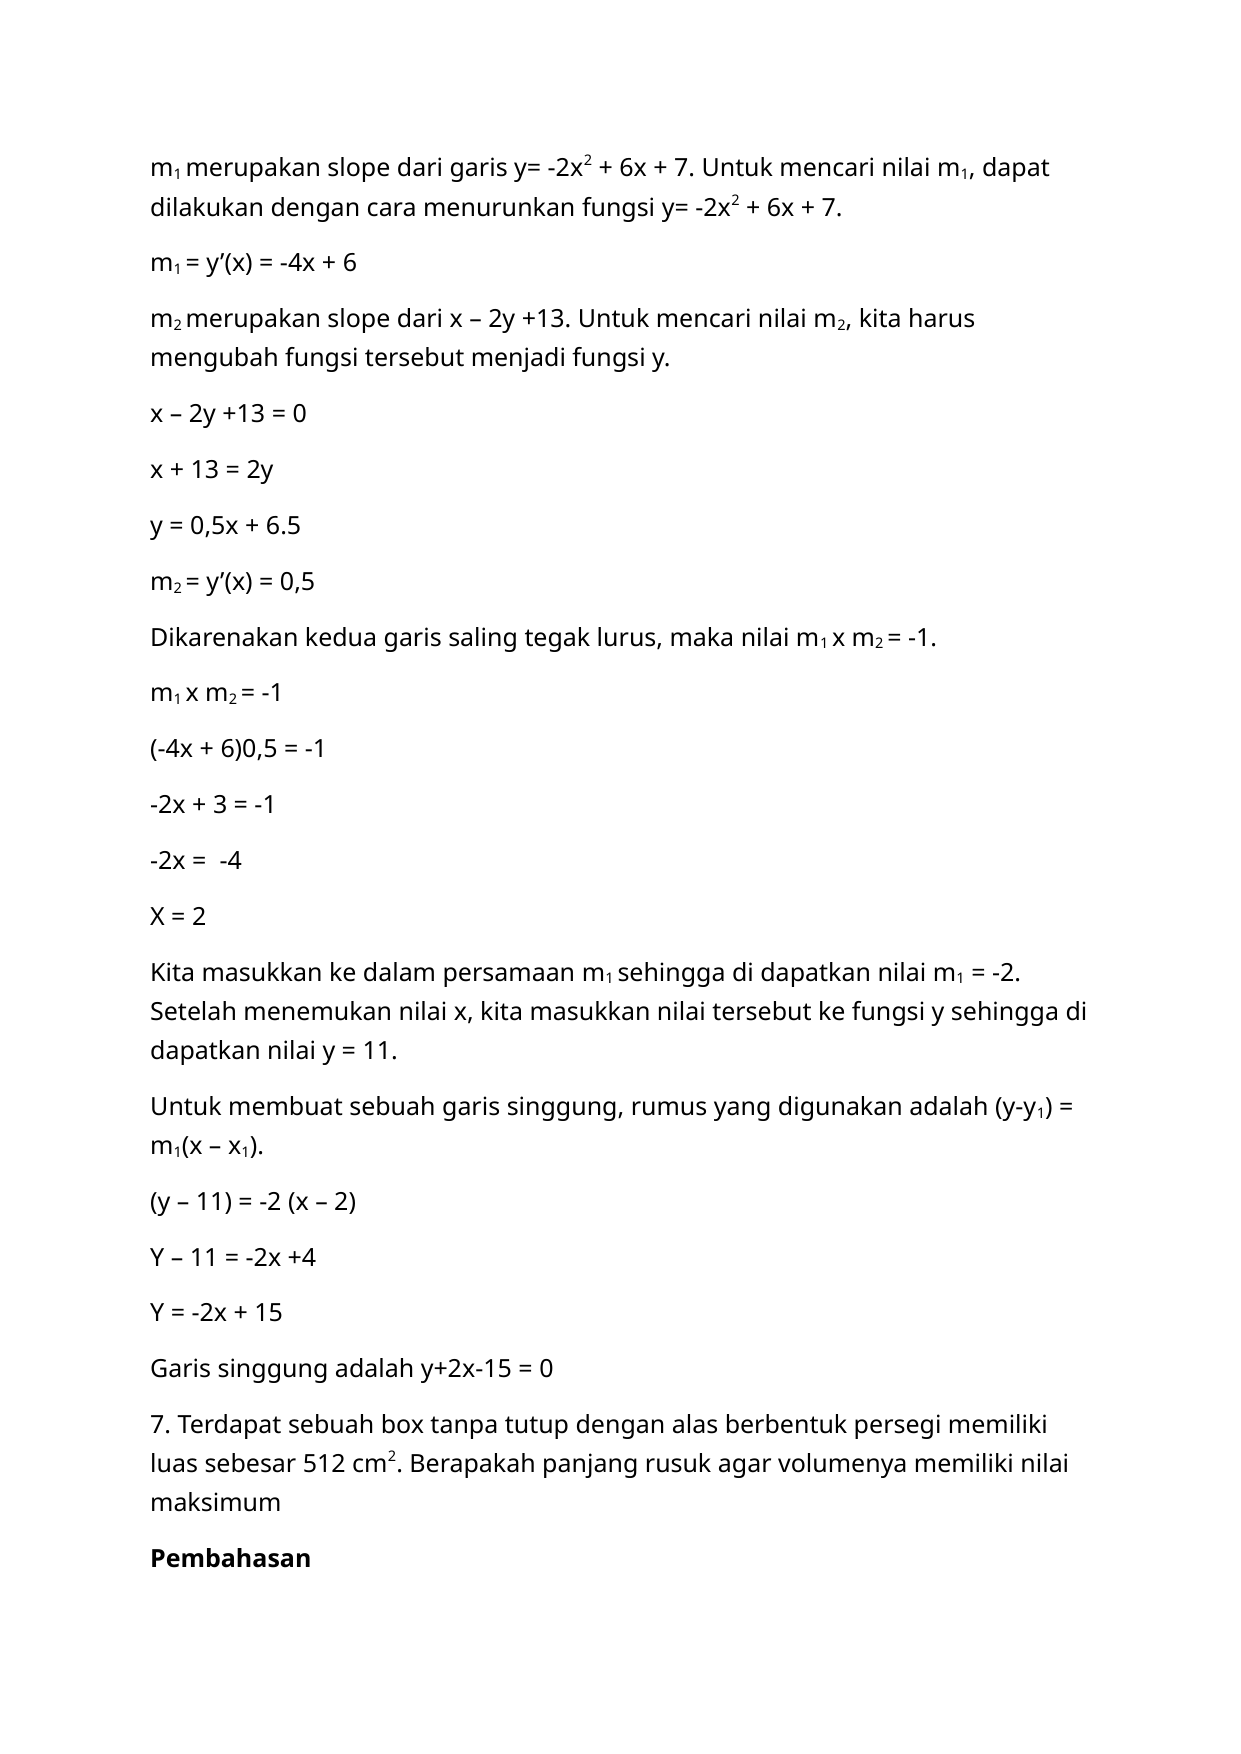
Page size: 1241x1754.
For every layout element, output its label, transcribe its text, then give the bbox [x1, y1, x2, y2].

text m1 x m2 = -1 [150, 675, 1090, 709]
text -2x + 3 = -1 [150, 787, 1090, 821]
text m2 merupakan slope dari x – 2y +13. Untuk mencari nilai m2, kita harus mengubah fungsi tersebut menjadi fungsi y. [150, 301, 1090, 374]
text m1 = y’(x) = -4x + 6 [150, 245, 1090, 279]
text Pembahasan [150, 1541, 1090, 1575]
text m1 merupakan slope dari garis y= -2x2 + 6x + 7. Untuk mencari nilai m1, dapat dilakukan dengan cara menurunkan fungsi y= -2x2 + 6x + 7. [150, 150, 1090, 223]
text 7. Terdapat sebuah box tanpa tutup dengan alas berbentuk persegi memiliki luas sebesar 512 cm2. Berapakah panjang rusuk agar volumenya memiliki nilai maksimum [150, 1407, 1090, 1519]
text Dikarenakan kedua garis saling tegak lurus, maka nilai m1 x m2 = -1. [150, 619, 1090, 653]
text (y – 11) = -2 (x – 2) [150, 1183, 1090, 1217]
text Kita masukkan ke dalam persamaan m1 sehingga di dapatkan nilai m1 = -2. Setelah menemukan nilai x, kita masukkan nilai tersebut ke fungsi y sehingga di dapatkan nilai y = 11. [150, 954, 1090, 1067]
text Y = -2x + 15 [150, 1295, 1090, 1329]
text y = 0,5x + 6.5 [150, 507, 1090, 542]
text Y – 11 = -2x +4 [150, 1239, 1090, 1273]
text x – 2y +13 = 0 [150, 396, 1090, 430]
text x + 13 = 2y [150, 452, 1090, 486]
text -2x = -4 [150, 842, 1090, 877]
text (-4x + 6)0,5 = -1 [150, 731, 1090, 765]
text Untuk membuat sebuah garis singgung, rumus yang digunakan adalah (y-y1) = m1(x – x1). [150, 1088, 1090, 1162]
text X = 2 [150, 898, 1090, 932]
text m2 = y’(x) = 0,5 [150, 563, 1090, 597]
text Garis singgung adalah y+2x-15 = 0 [150, 1351, 1090, 1385]
